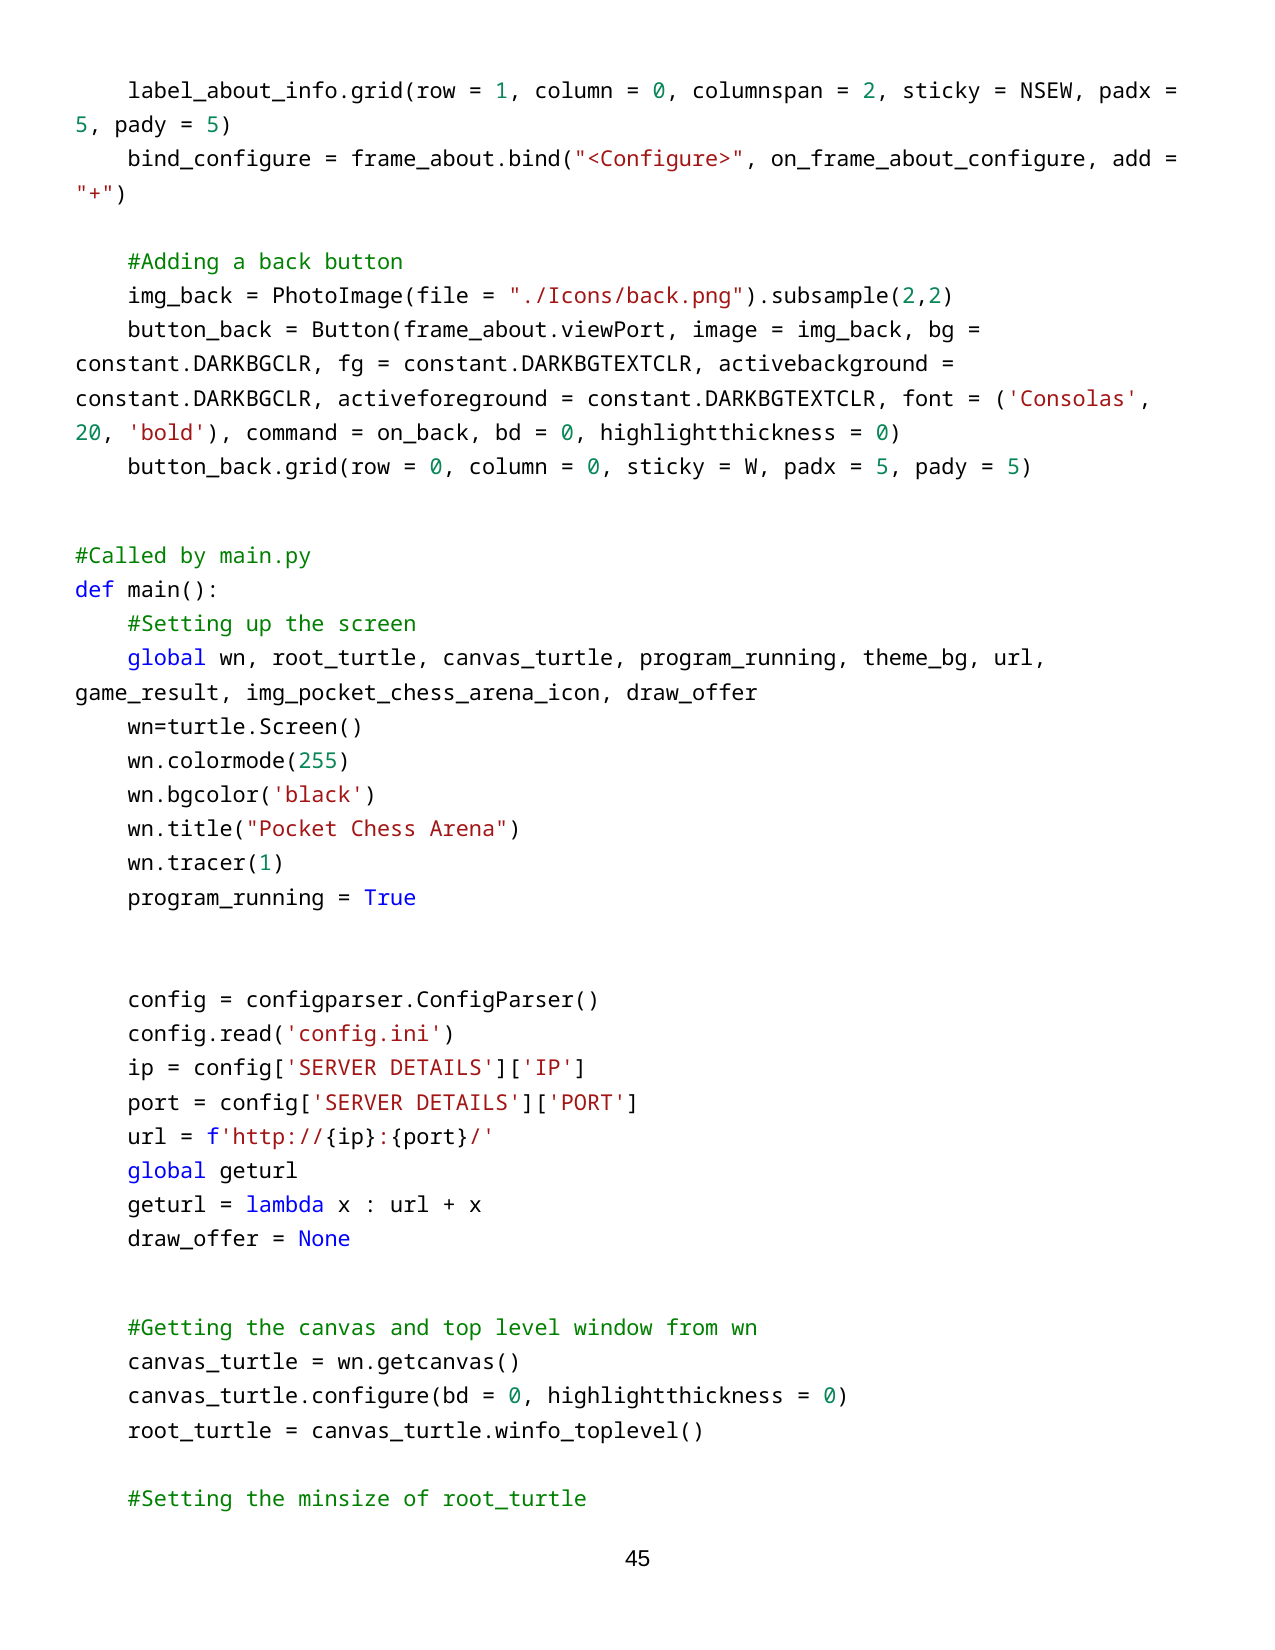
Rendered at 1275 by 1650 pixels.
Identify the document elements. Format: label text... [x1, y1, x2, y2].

text root_turtle = canvas_turtle.winfo_toplevel() [75, 1414, 1200, 1444]
text button_back = Button(frame_about.viewPort, image = img_back, bg = constant.DARKBGCLR, fg = constant.DARKBGTEXTCLR, activebackground = constant.DARKBGCLR, activeforeground = constant.DARKBGTEXTCLR, font = ('Consolas', 20, 'bold'), command = on_back, bd = 0, highlightthickness = 0) [75, 314, 1200, 446]
text port = config['SERVER DETAILS']['PORT'] [75, 1086, 1200, 1116]
text #Getting the canvas and top level window from wn [75, 1312, 1200, 1342]
text global geturl [75, 1155, 1200, 1184]
text canvas_turtle = wn.getcanvas() [75, 1346, 1200, 1376]
text url = f'http://{ip}:{port}/' [75, 1121, 1200, 1150]
text #Called by main.py [75, 540, 1200, 569]
text #Setting the minsize of root_turtle [75, 1483, 1200, 1513]
text img_back = PhotoImage(file = "./Icons/back.png").subsample(2,2) [75, 280, 1200, 310]
text wn.bgcolor('black') [75, 779, 1200, 809]
text canvas_turtle.configure(bd = 0, highlightthickness = 0) [75, 1380, 1200, 1410]
text draw_offer = None [75, 1223, 1200, 1253]
text wn=turtle.Screen() [75, 711, 1200, 740]
text config = configparser.ConfigParser() [75, 984, 1200, 1014]
text config.read('config.ini') [75, 1018, 1200, 1048]
text geturl = lambda x : url + x [75, 1189, 1200, 1219]
text global wn, root_turtle, canvas_turtle, program_running, theme_bg, url, game_result, img_pocket_chess_arena_icon, draw_offer [75, 642, 1200, 706]
text def main(): [75, 574, 1200, 604]
text program_running = True [75, 881, 1200, 911]
text button_back.grid(row = 0, column = 0, sticky = W, padx = 5, pady = 5) [75, 451, 1200, 481]
text ip = config['SERVER DETAILS']['IP'] [75, 1052, 1200, 1082]
text wn.title("Pocket Chess Arena") [75, 813, 1200, 843]
text label_about_info.grid(row = 1, column = 0, columnspan = 2, sticky = NSEW, padx = 5, pady = 5) [75, 75, 1200, 139]
text #Setting up the screen [75, 608, 1200, 638]
text #Adding a back button [75, 246, 1200, 276]
text wn.tracer(1) [75, 847, 1200, 877]
text wn.colormode(255) [75, 745, 1200, 774]
text bind_configure = frame_about.bind("<Configure>", on_frame_about_configure, add = "+") [75, 143, 1200, 207]
